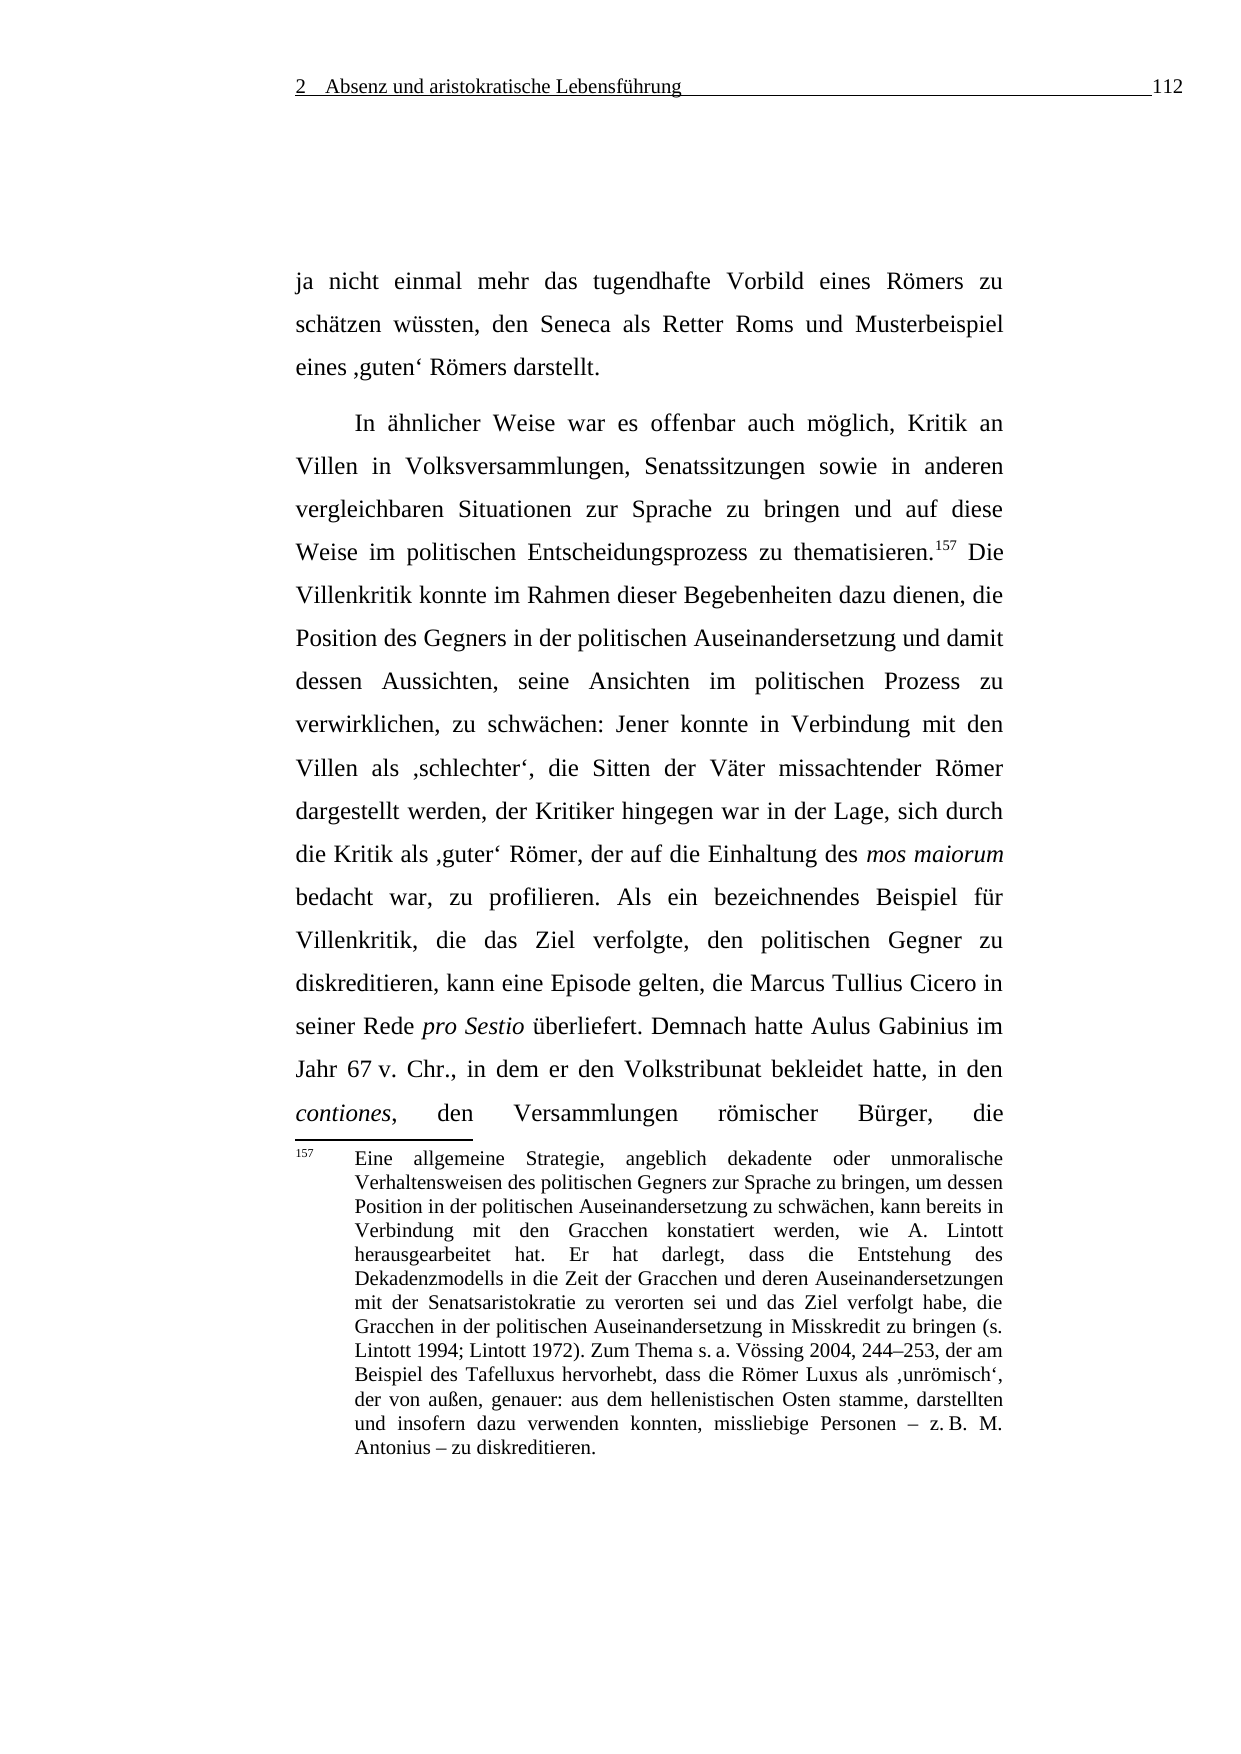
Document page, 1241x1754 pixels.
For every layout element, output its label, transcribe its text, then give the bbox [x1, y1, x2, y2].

text In ähnlicher Weise war es offenbar auch möglich, Kritik an Villen in Volksversammlungen, Senatssitzungen sowie in anderen vergleichbaren Situationen zur Sprache zu bringen und auf diese Weise im politischen Entscheidungsprozess zu thematisieren. Die Villenkritik konnte im Rahmen dieser Begebenheiten dazu dienen, die Position des Gegners in der politischen Auseinandersetzung und damit dessen Aussichten, seine Ansichten im politischen Prozess zu verwirklichen, zu schwächen: Jener konnte in Verbindung mit den Villen als ,schlechter‘, die Sitten der Väter missachtender Römer dargestellt werden, der Kritiker hingegen war in der Lage, sich durch die Kritik als ,guter‘ Römer, der auf die Einhaltung des mos maiorum bedacht war, zu profilieren. Als ein bezeichnendes Beispiel für Villenkritik, die das Ziel verfolgte, den politischen Gegner zu diskreditieren, kann eine Episode gelten, die Marcus Tullius Cicero in seiner Rede pro Sestio überliefert. Demnach hatte Aulus Gabinius im Jahr 67 v. Chr., in dem er den Volkstribunat bekleidet hatte, in den contiones, den Versammlungen römischer Bürger, die beschlussfassenden Volksversammlungen vorausgingen, den Anwesenden ein Bild der prächtigen Villa des Lucius Licinius Lucullus gezeigt. Cicero berichtet dazu Folgendes: [295, 408, 1004, 1126]
text Mit Senecas Fazit, dass die Menschen seit der Erfindung der eleganten Bäder schmutziger seien als die Ahnen, wird die positive Darstellung des scipionischen Bades und die damit verbundene Kritik an den Bädern der Zeitgenossen Senecas zur Kritik an den Zeiten wie auch an den Zeitgenossen des Philosophen selbst: Seneca wirft ihnen vor, dass sie sich nicht mehr den römischen Tugenden entsprechend verhielten, ja nicht einmal mehr das tugendhafte Vorbild eines Römers zu schätzen wüssten, den Seneca als Retter Roms und Musterbeispiel eines ,guten‘ Römers darstellt. [295, 266, 1004, 381]
